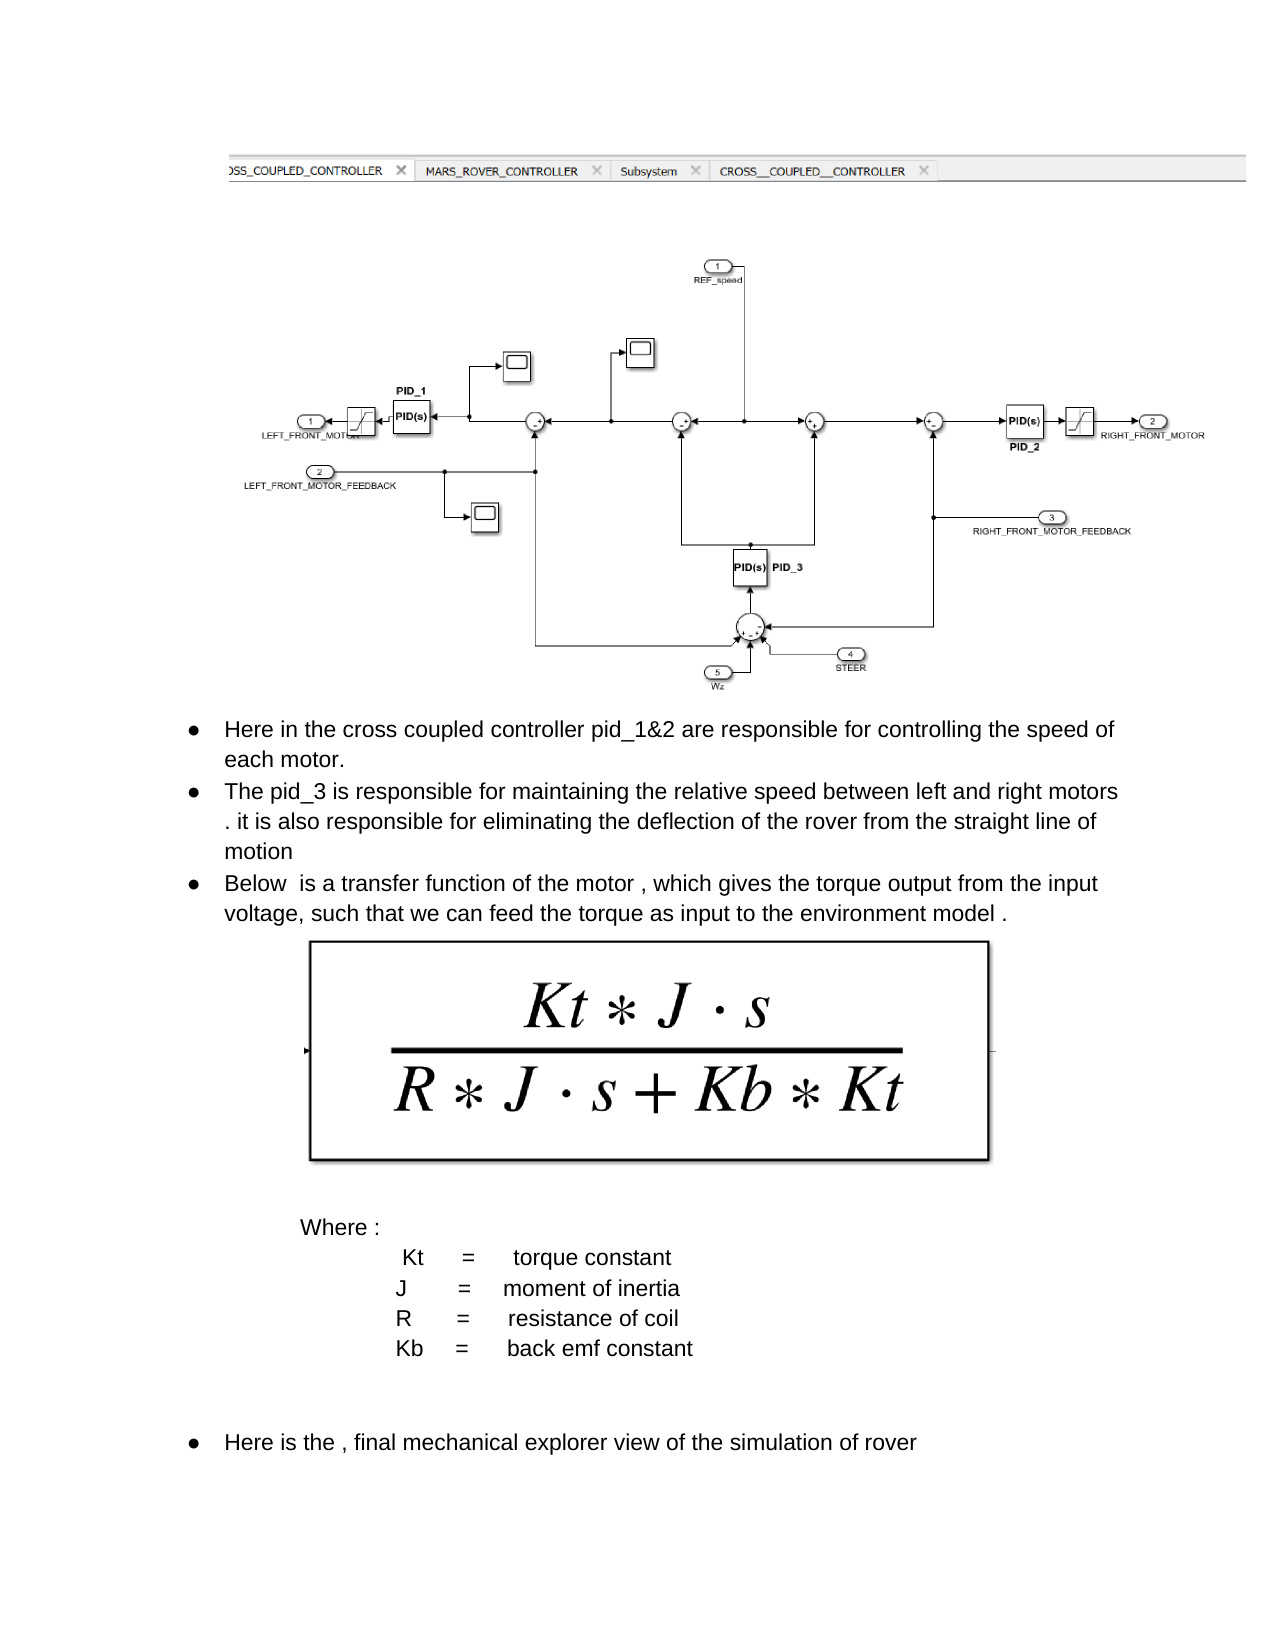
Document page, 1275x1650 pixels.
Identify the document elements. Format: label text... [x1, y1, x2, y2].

list Here in the cross coupled controller pid_1&2 are responsible for controlling the speed of each motor. [187, 716, 1120, 772]
text Where : [300, 1214, 1120, 1240]
picture [303, 932, 997, 1168]
text Kt = torque constant [402, 1244, 1120, 1271]
text Kb = back emf constant [395, 1335, 1120, 1362]
list Below is a transfer function of the motor , which gives the torque output from the input voltage, such that we can feed the torque as input to the environment model . [187, 870, 1120, 926]
list The pid_3 is responsible for maintaining the relative speed between left and right motors . it is also responsible for eliminating the deflection of the rover from the straight line of motion [187, 778, 1120, 864]
picture [228, 153, 1247, 701]
list Here is the , final mechanical explorer view of the simulation of rover [187, 1428, 1120, 1455]
text R = resistance of coil [395, 1305, 1120, 1331]
text J = moment of inertia [395, 1274, 1120, 1301]
